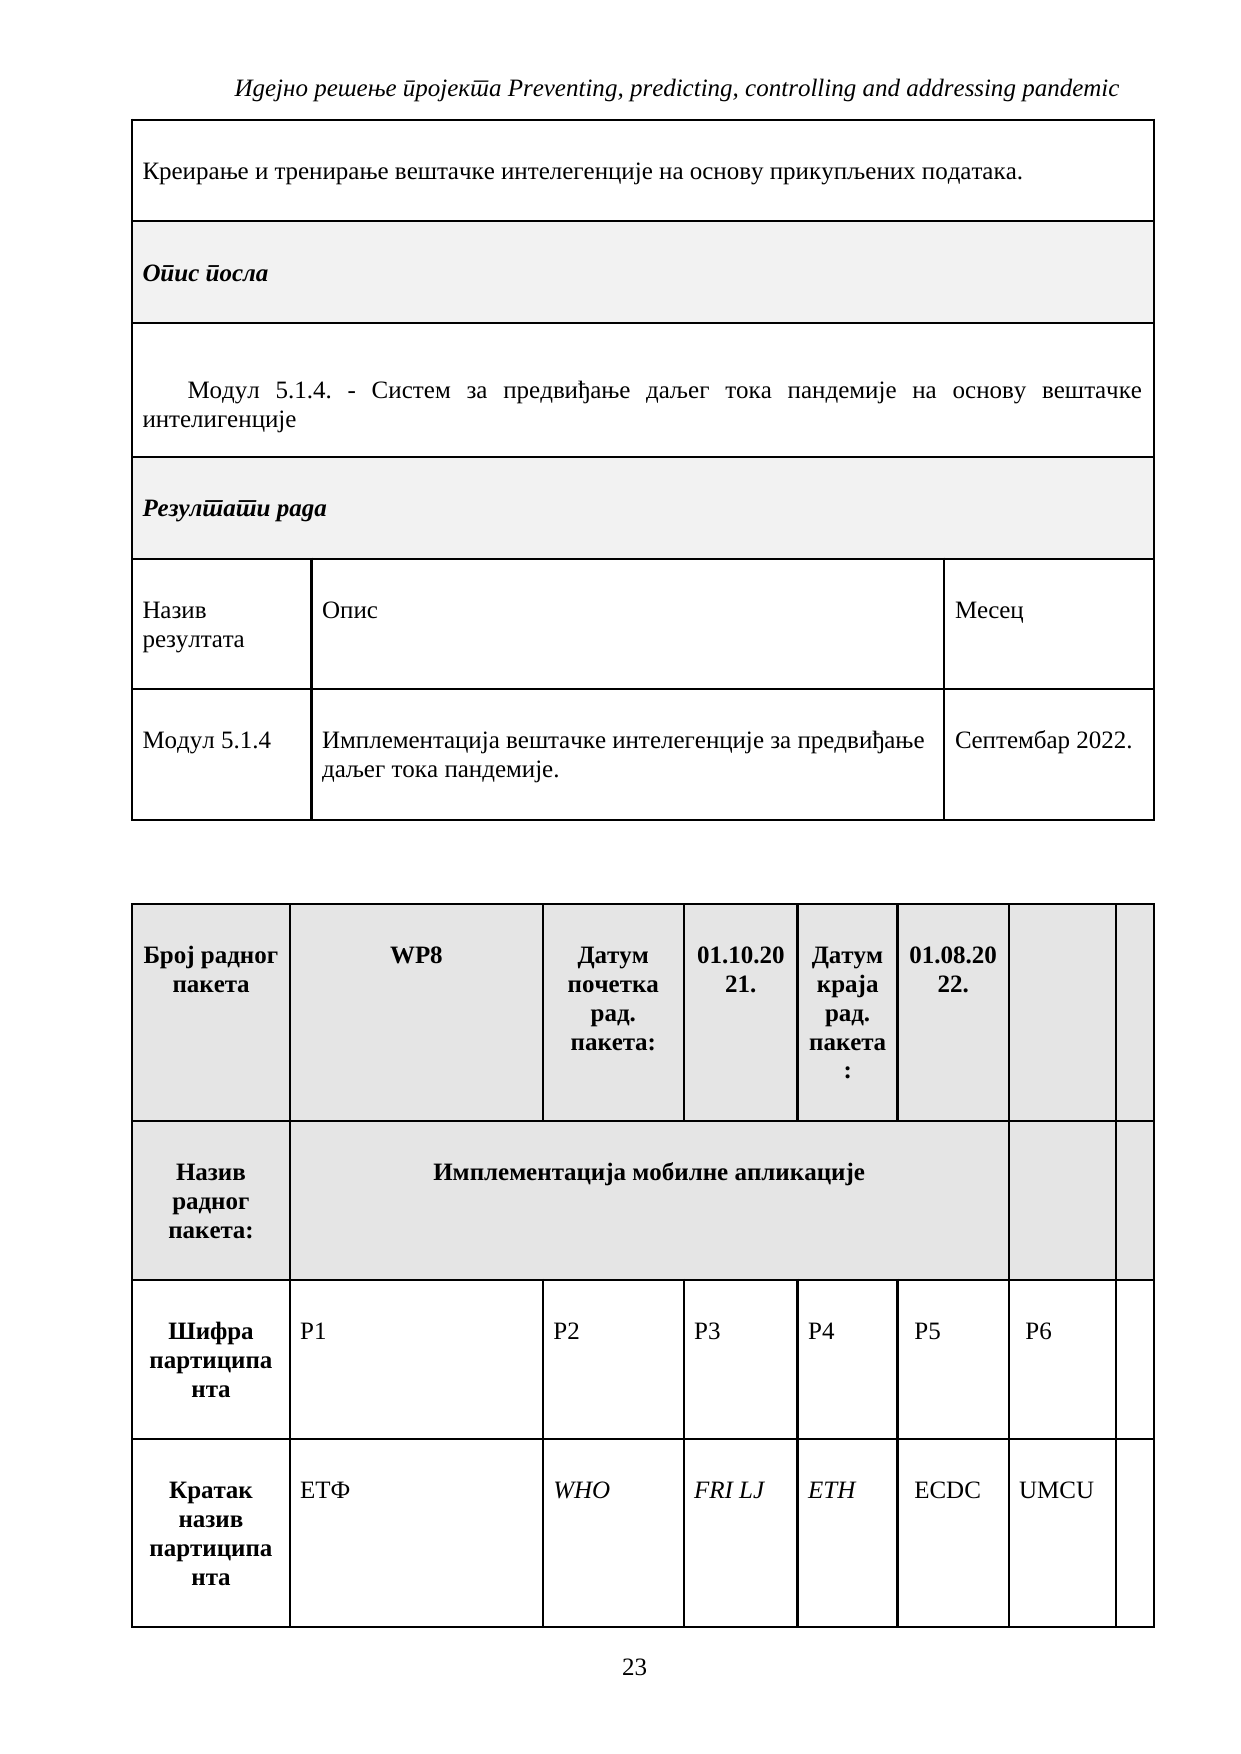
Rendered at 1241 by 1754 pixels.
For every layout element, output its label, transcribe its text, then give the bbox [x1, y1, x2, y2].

table_cell [1117, 1281, 1153, 1438]
table_header [1010, 905, 1115, 1120]
table_cell Кратак назив партиципанта [133, 1440, 289, 1626]
table_cell Модул 5.1.4 [133, 690, 310, 818]
table_cell [1010, 1122, 1115, 1279]
table_cell P2 [544, 1281, 683, 1438]
table_cell ЕТФ [291, 1440, 542, 1626]
table_cell WHO [544, 1440, 683, 1626]
table_cell P1 [291, 1281, 542, 1438]
table_cell [1117, 1122, 1153, 1279]
table_cell Резултати рада [133, 458, 1153, 558]
table_cell Месец [945, 560, 1153, 688]
table_cell Опис [313, 560, 943, 688]
table_cell P4 [799, 1281, 896, 1438]
table_cell [1117, 1440, 1153, 1626]
table_header [1117, 905, 1153, 1120]
table_cell P3 [685, 1281, 796, 1438]
table_cell ECDC [899, 1440, 1008, 1626]
table_cell ETH [799, 1440, 896, 1626]
table_header Број радног пакета [133, 905, 289, 1120]
table_cell FRI LJ [685, 1440, 796, 1626]
table_cell Назив радног пакета: [133, 1122, 289, 1279]
table_cell Шифра партиципанта [133, 1281, 289, 1438]
table_cell Креирање и тренирање вештачке интелегенције на основу прикупљених података. [133, 121, 1153, 220]
table_cell P6 [1010, 1281, 1115, 1438]
table_header 01.08.2022. [899, 905, 1008, 1120]
table_cell UMCU [1010, 1440, 1115, 1626]
table_cell Опис посла [133, 222, 1153, 322]
table_cell Септембар 2022. [945, 690, 1153, 818]
table_header WP8 [291, 905, 542, 1120]
table_cell Имплементација мобилне апликације [291, 1122, 1008, 1279]
table_header Датум почетка рад. пакета: [544, 905, 683, 1120]
table_header 01.10.2021. [685, 905, 796, 1120]
table_cell Назив резултата [133, 560, 310, 688]
table_header Датум краја рад. пакета: [799, 905, 896, 1120]
table_cell Модул 5.1.4. - Систем за предвиђање даљег тока пандемије на основу вештачке интелигенције [133, 324, 1153, 456]
table_cell P5 [899, 1281, 1008, 1438]
table_cell Имплементација вештачке интелегенције за предвиђање даљег тока пандемије. [313, 690, 943, 818]
